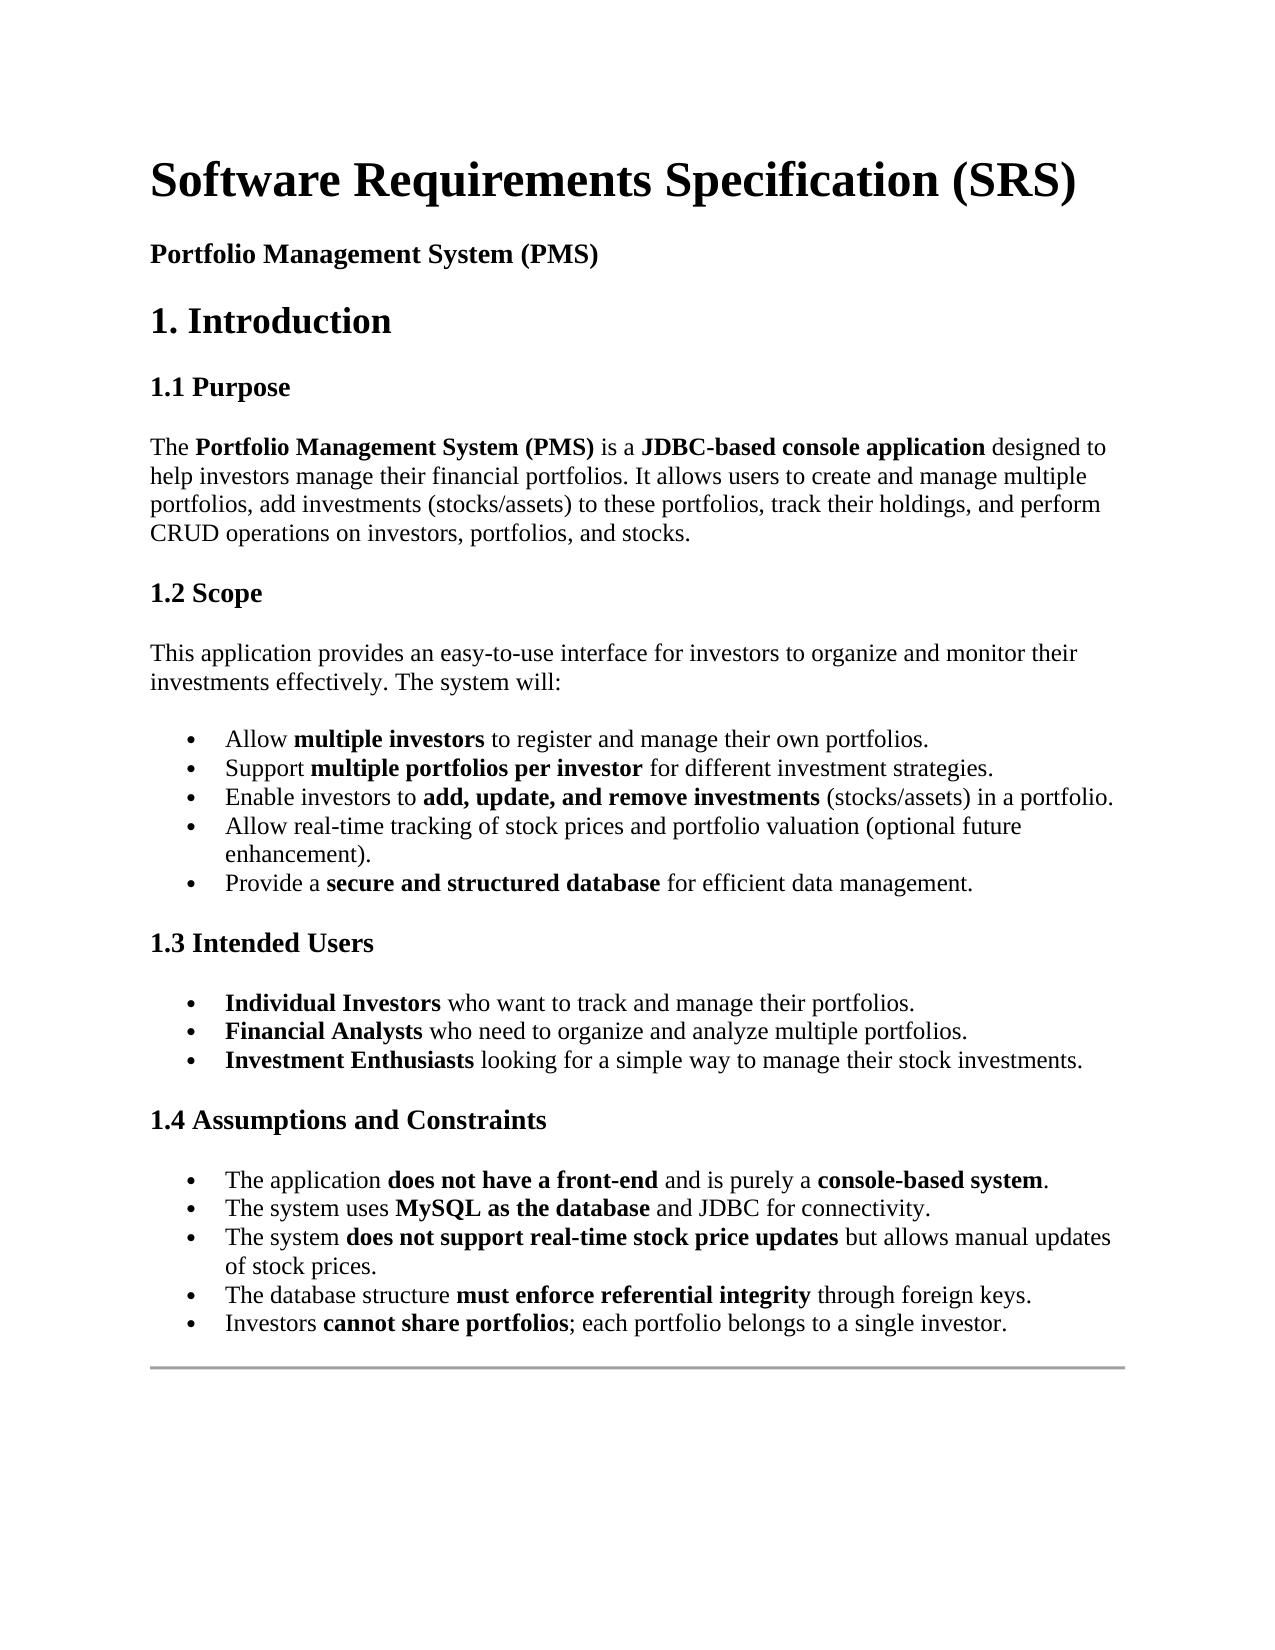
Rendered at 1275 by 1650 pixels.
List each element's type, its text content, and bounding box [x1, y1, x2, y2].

text This application provides an easy-to-use interface for investors to organize and monitor their investments effectively. The system will: [150, 638, 1125, 695]
list Investment Enthusiasts looking for a simple way to manage their stock investments. [187, 1045, 1125, 1074]
list Support multiple portfolios per investor for different investment strategies. [187, 753, 1125, 782]
list Allow real-time tracking of stock prices and portfolio valuation (optional future enhancement). [187, 811, 1125, 868]
list Individual Investors who want to track and manage their portfolios. [187, 988, 1125, 1016]
list Enable investors to add, update, and remove investments (stocks/assets) in a portfolio. [187, 782, 1125, 811]
list Provide a secure and structured database for efficient data management. [187, 868, 1125, 897]
text 1.3 Intended Users [150, 926, 1125, 958]
list Investors cannot share portfolios; each portfolio belongs to a single investor. [187, 1308, 1125, 1337]
text 1.4 Assumptions and Constraints [150, 1103, 1125, 1136]
text The Portfolio Management System (PMS) is a JDBC-based console application designed to help investors manage their financial portfolios. It allows users to create and manage multiple portfolios, add investments (stocks/assets) to these portfolios, track their holdings, and perform CRUD operations on investors, portfolios, and stocks. [150, 432, 1125, 547]
text Portfolio Management System (PMS) [150, 237, 1125, 269]
text 1.1 Purpose [150, 371, 1125, 403]
text 1.2 Scope [150, 576, 1125, 609]
list The system uses MySQL as the database and JDBC for connectivity. [187, 1193, 1125, 1222]
list The application does not have a front-end and is purely a console-based system. [187, 1165, 1125, 1193]
text 1. Introduction [150, 298, 1125, 341]
list Allow multiple investors to register and manage their own portfolios. [187, 724, 1125, 753]
list Financial Analysts who need to organize and analyze multiple portfolios. [187, 1016, 1125, 1045]
text Software Requirements Specification (SRS) [150, 150, 1125, 207]
list The system does not support real-time stock price updates but allows manual updates of stock prices. [187, 1222, 1125, 1280]
list The database structure must enforce referential integrity through foreign keys. [187, 1280, 1125, 1308]
